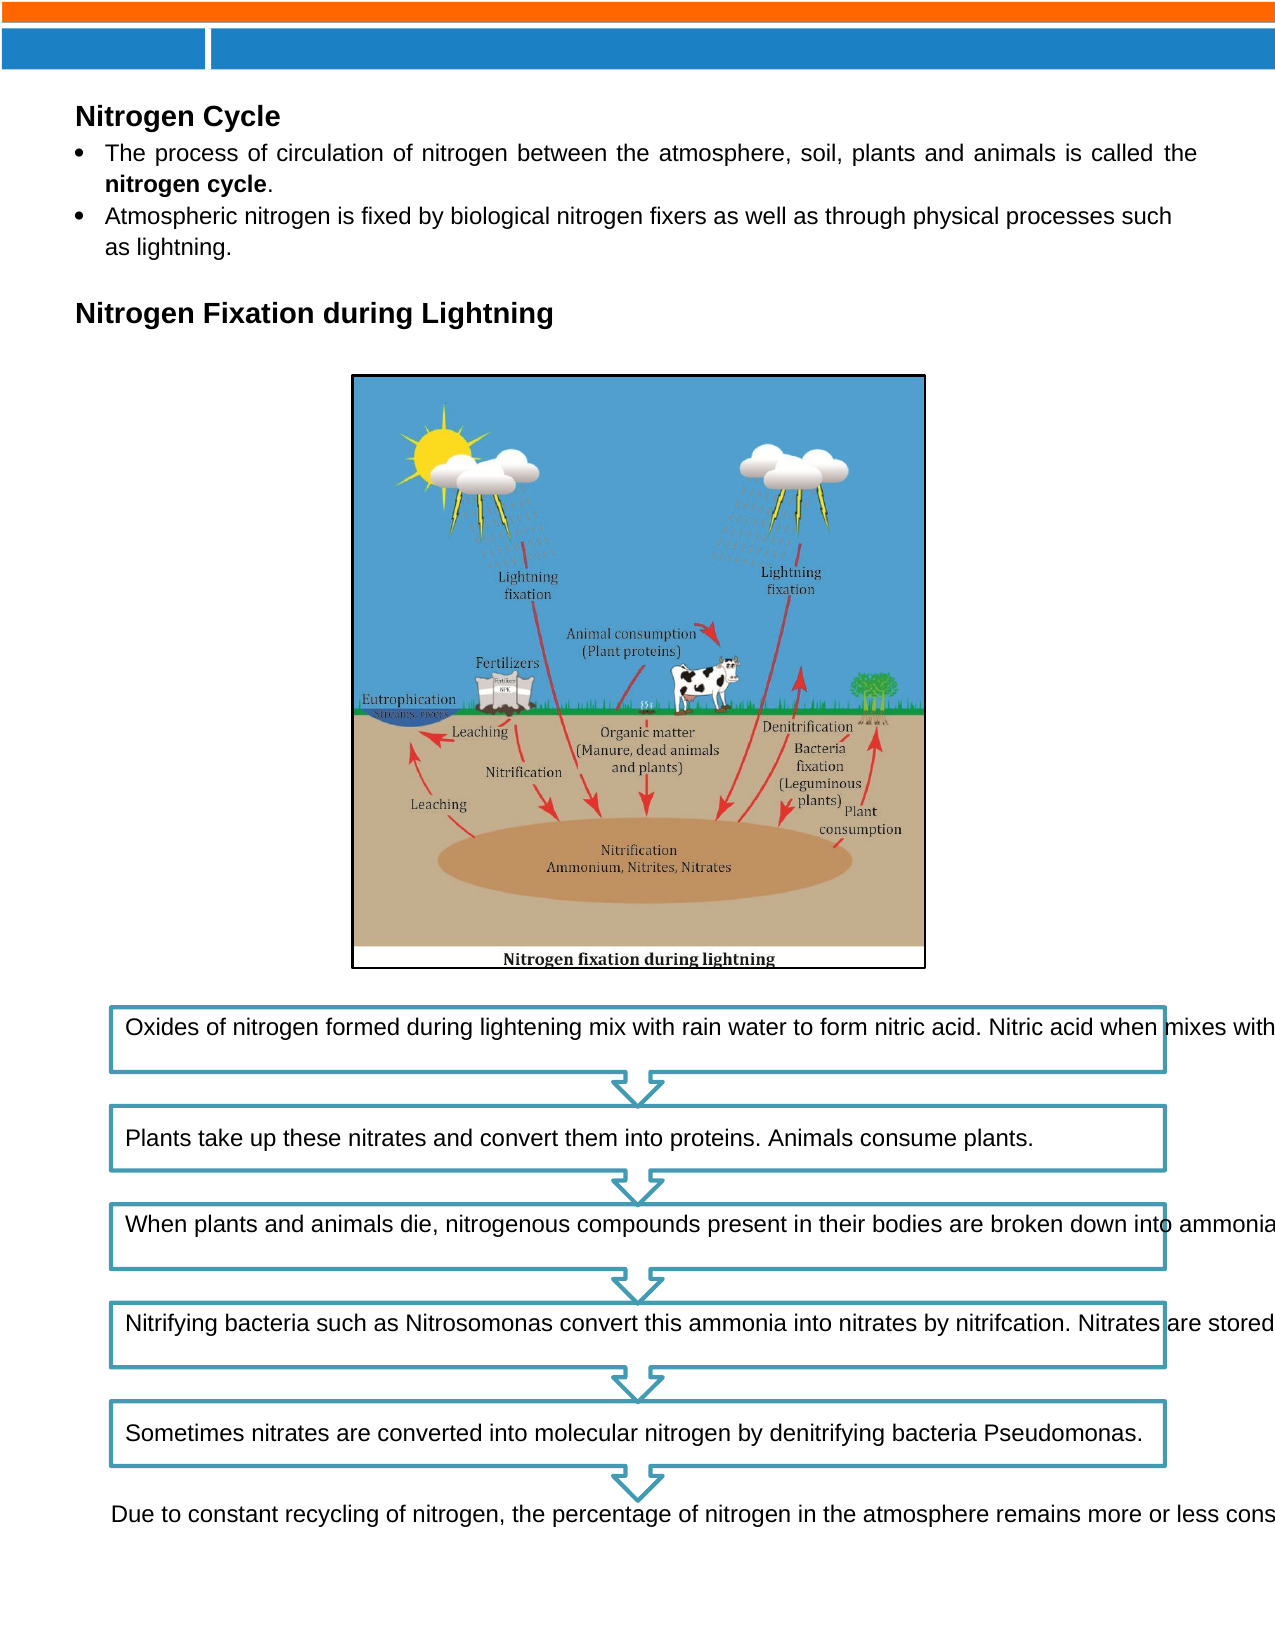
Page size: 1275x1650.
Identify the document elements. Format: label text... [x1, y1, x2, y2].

list The process of circulation of nitrogen between the atmosphere, soil, plants and animals is called the [75, 139, 1275, 166]
list Atmospheric nitrogen is fixed by biological nitrogen fixers as well as through physical processes such as lightning. [75, 202, 1201, 261]
subtitle nitrogen cycle. [104, 169, 1275, 197]
picture [354, 377, 924, 967]
subtitle Nitrogen Fixation during Lightning [75, 296, 1275, 329]
subtitle Nitrogen Cycle [75, 99, 1275, 132]
